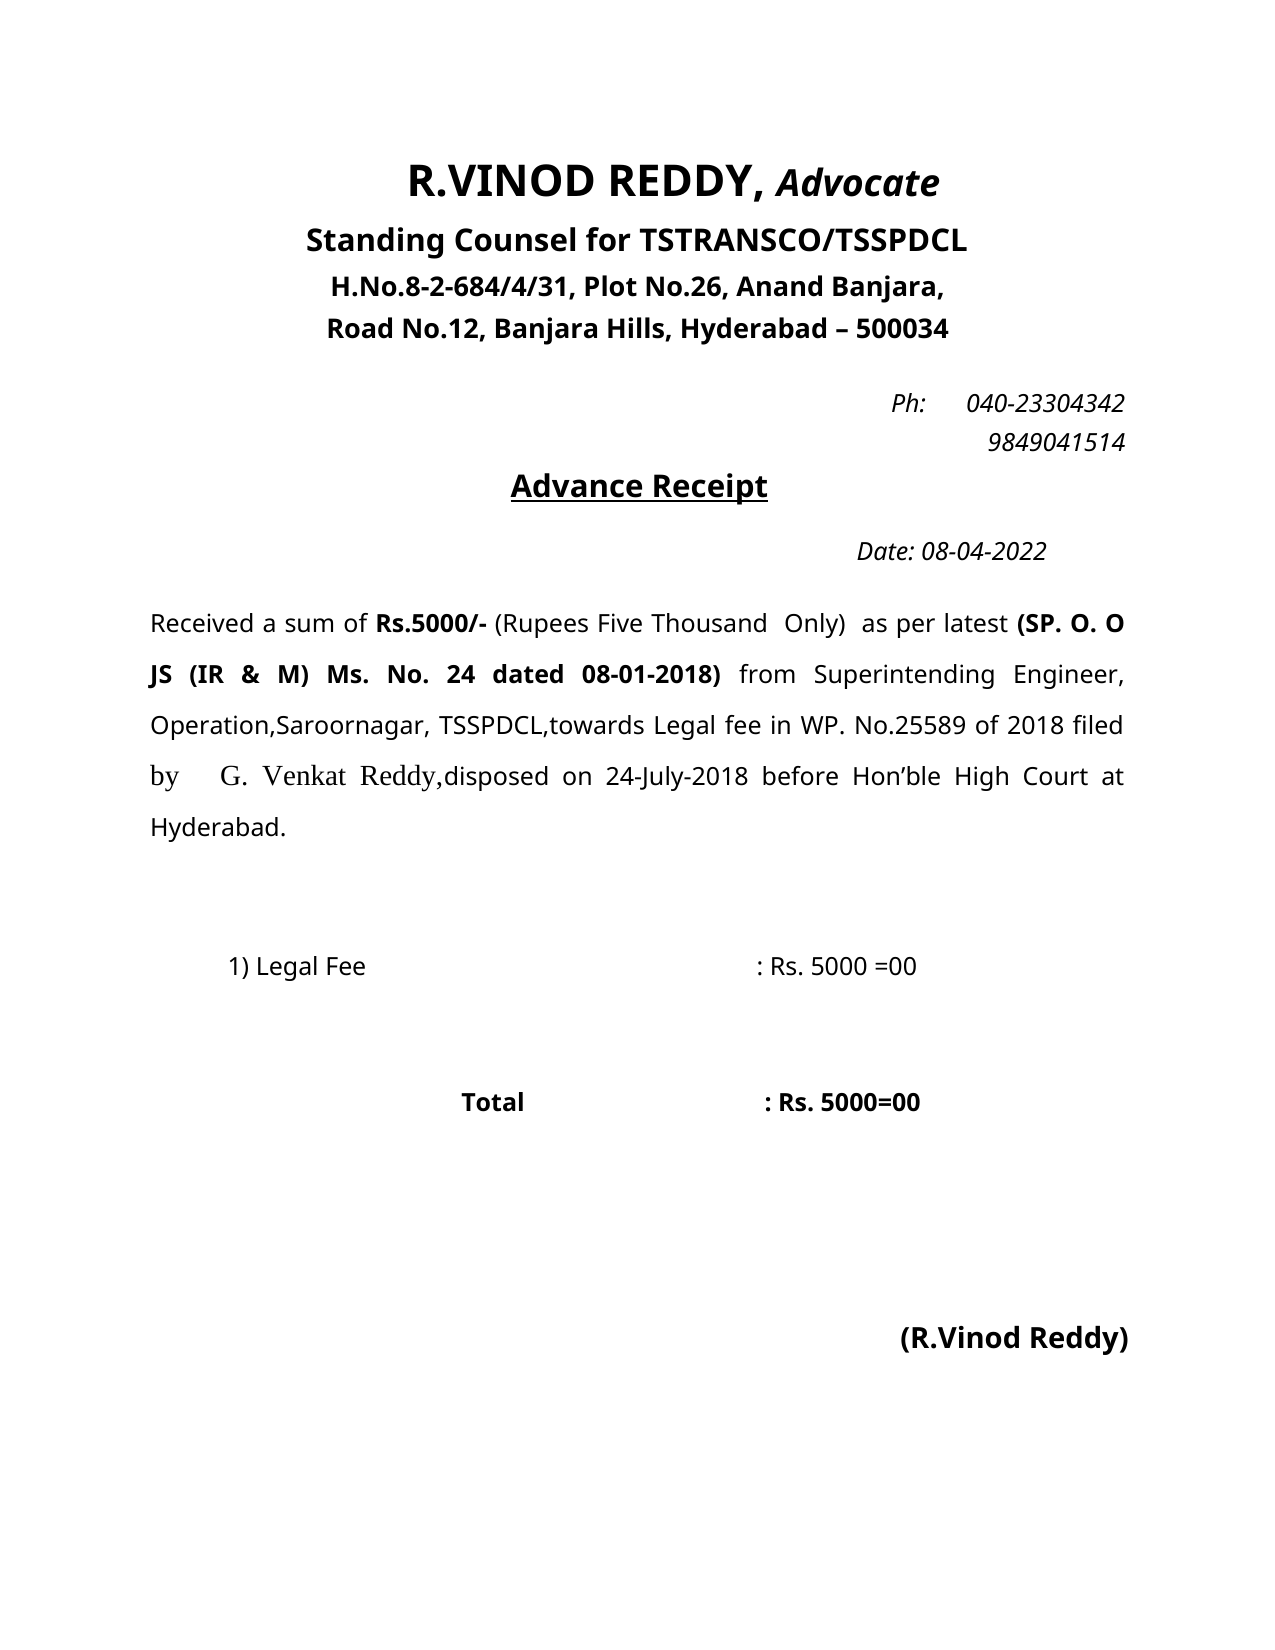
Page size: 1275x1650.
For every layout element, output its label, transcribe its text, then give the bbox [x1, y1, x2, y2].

text H.No.8-2-684/4/31, Plot No.26, Anand Banjara, [150, 267, 1125, 304]
text Received a sum of Rs.5000/- (Rupees Five Thousand Only) as per latest (SP. O. O JS (IR & M) Ms. No. 24 dated 08-01-2018) from Superintending Engineer, Operation,Saroornagar, TSSPDCL,towards Legal fee in WP. No.25589 of 2018 filed by G. Venkat Reddy,disposed on 24-July-2018 before Hon’ble High Court at Hyderabad. [150, 605, 1125, 844]
text 9849041514 [150, 424, 1125, 458]
text Ph: 040-23304342 [150, 385, 1125, 419]
text Date: 08-04-2022 [227, 533, 1047, 567]
text Total : Rs. 5000=00 [227, 1084, 1010, 1118]
text Standing Counsel for TSTRANSCO/TSSPDCL [227, 218, 1047, 261]
text R.VINOD REDDY, Advocate [227, 150, 1047, 209]
text (R.Vinod Reddy) [677, 1318, 1128, 1357]
text Advance Receipt [150, 463, 1128, 506]
text 1) Legal Fee : Rs. 5000 =00 [227, 948, 1010, 982]
text Road No.12, Banjara Hills, Hyderabad – 500034 [150, 310, 1125, 347]
